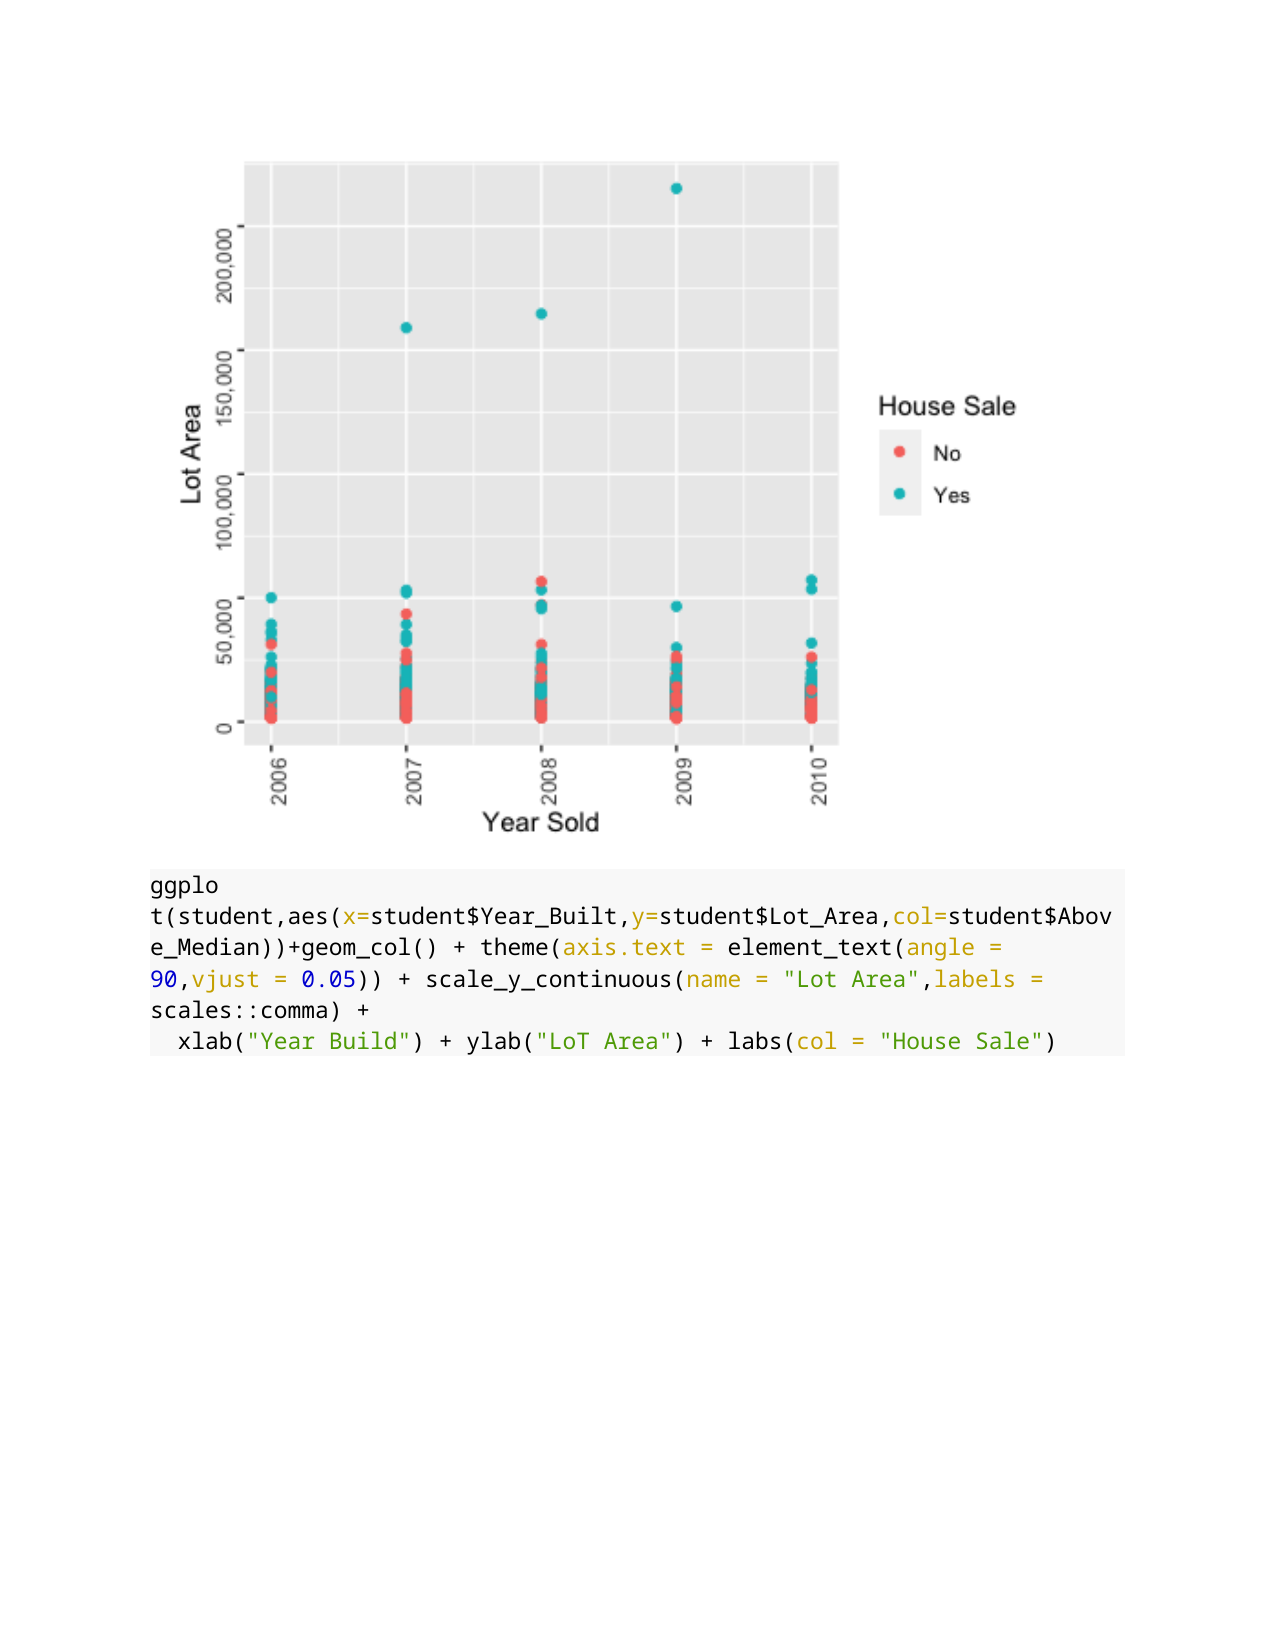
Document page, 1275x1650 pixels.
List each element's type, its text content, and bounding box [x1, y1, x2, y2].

text ggplot(student,aes(x=student$Year_Built,y=student$Lot_Area,col=student$Above_Median))+geom_col() + theme(axis.text = element_text(angle = 90,vjust = 0.05)) + scale_y_continuous(name = "Lot Area",labels = scales::comma) + xlab("Year Build") + ylab("LoT Area") + labs(col = "House Sale") [150, 869, 1125, 1056]
picture [168, 150, 1044, 850]
